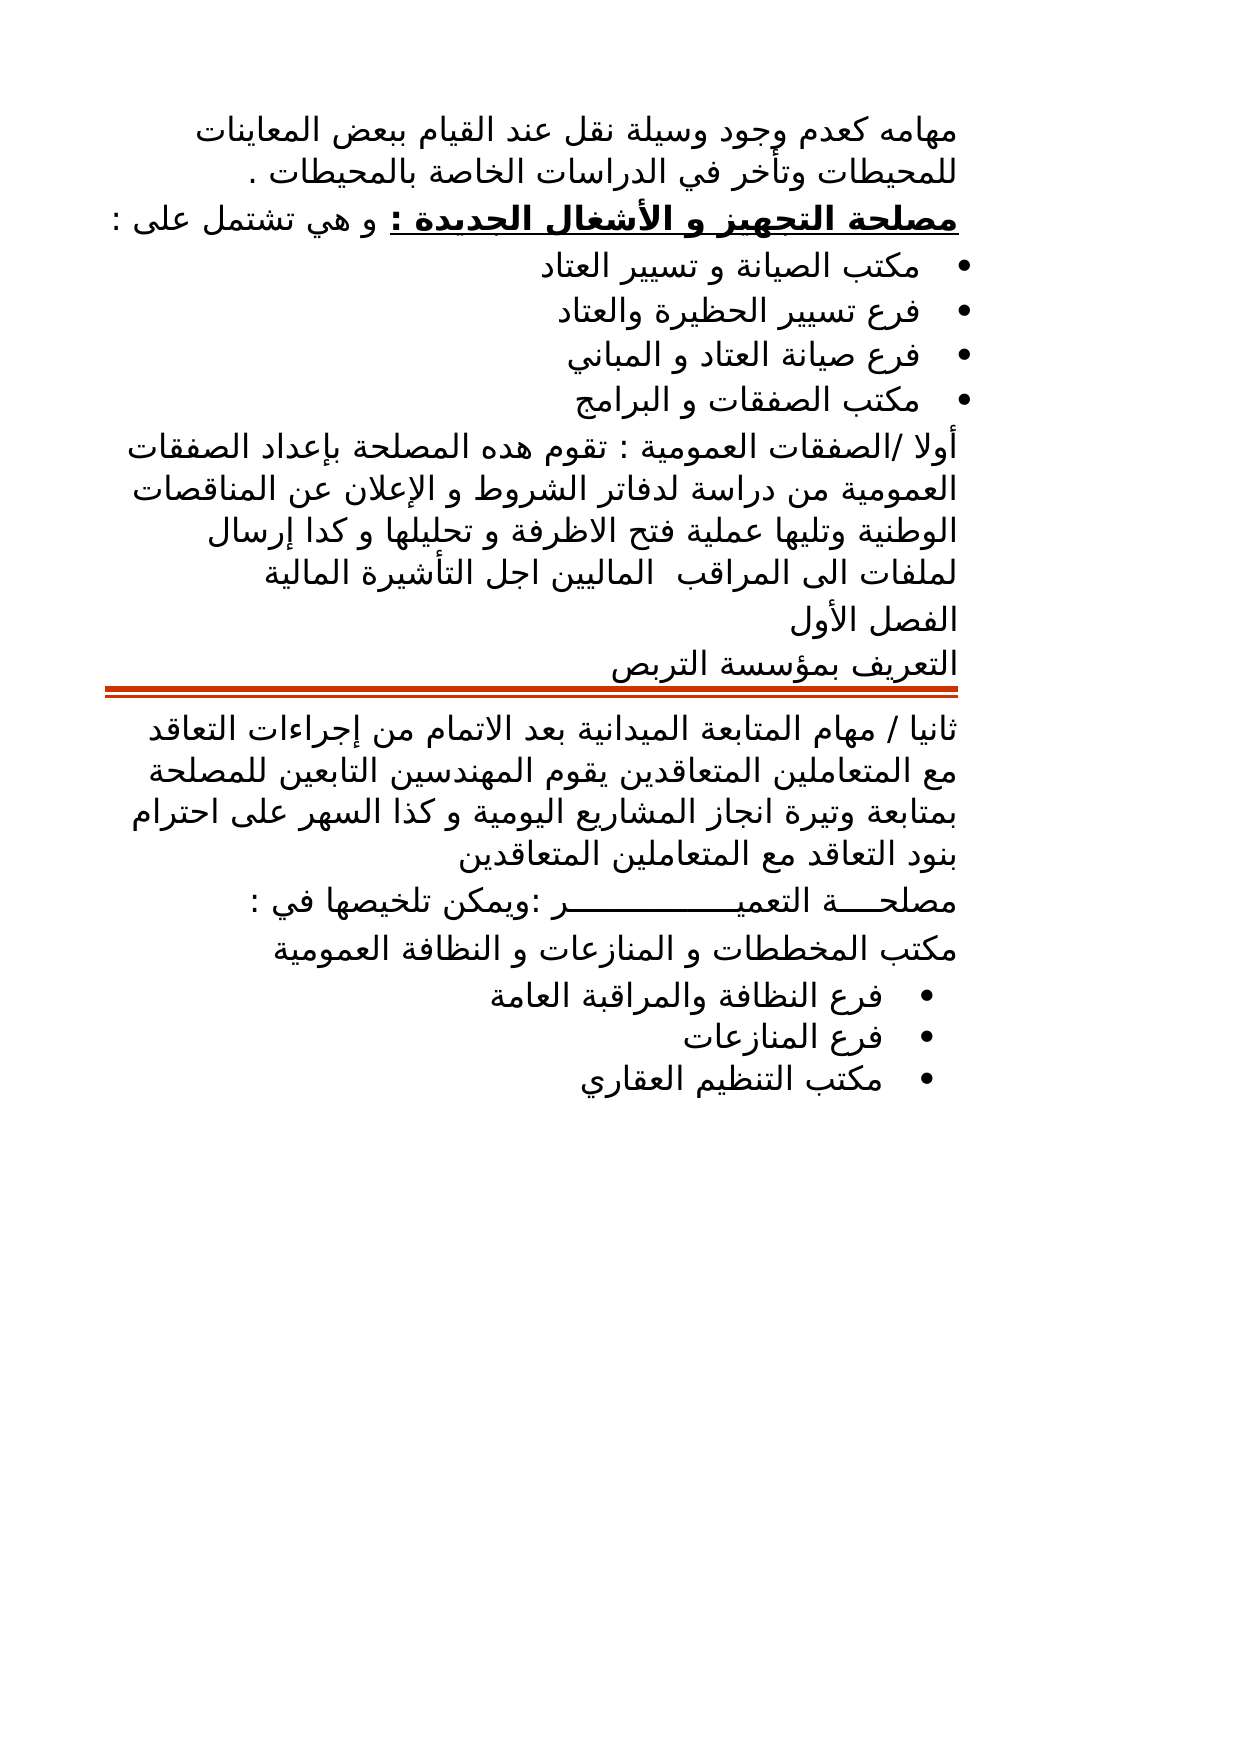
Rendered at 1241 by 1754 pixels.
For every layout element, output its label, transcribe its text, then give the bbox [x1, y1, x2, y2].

list فرع تسيير الحظيرة والعتاد [104, 291, 958, 330]
text مكتب المخططات و المنازعات و النظافة العمومية [104, 929, 958, 968]
text ثانيا / مهام المتابعة الميدانية بعد الاتمام من إجراءات التعاقد مع المتعاملين المتعاقدين يقوم المهندسين التابعين للمصلحة بمتابعة وتيرة انجاز المشاريع اليومية و كذا السهر على احترام بنود التعاقد مع المتعاملين المتعاقدين [104, 709, 958, 874]
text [104, 111, 958, 191]
text أولا /الصفقات العمومية : تقوم هده المصلحة بإعداد الصفقات العمومية من دراسة لدفاتر الشروط و الإعلان عن المناقصات الوطنية وتليها عملية فتح الاظرفة و تحليلها و كدا إرسال لملفات الى المراقب الماليين اجل التأشيرة المالية [104, 428, 958, 592]
text الفصل الأول التعريف بمؤسسة التربص [104, 600, 958, 698]
list مكتب الصيانة و تسيير العتاد [104, 247, 958, 286]
list فرع النظافة والمراقبة العامة [104, 976, 921, 1015]
list فرع صيانة العتاد و المباني [104, 336, 958, 375]
text مصلحة التجهيز و الأشغال الجديدة : و هي تشتمل على : [104, 200, 958, 238]
list مكتب التنظيم العقاري [104, 1060, 921, 1099]
list فرع المنازعات [104, 1018, 921, 1057]
text مصلحــــة التعميـــــــــــــــــر :ويمكن تلخيصها في : [104, 882, 958, 921]
list مكتب الصفقات و البرامج [104, 381, 958, 419]
